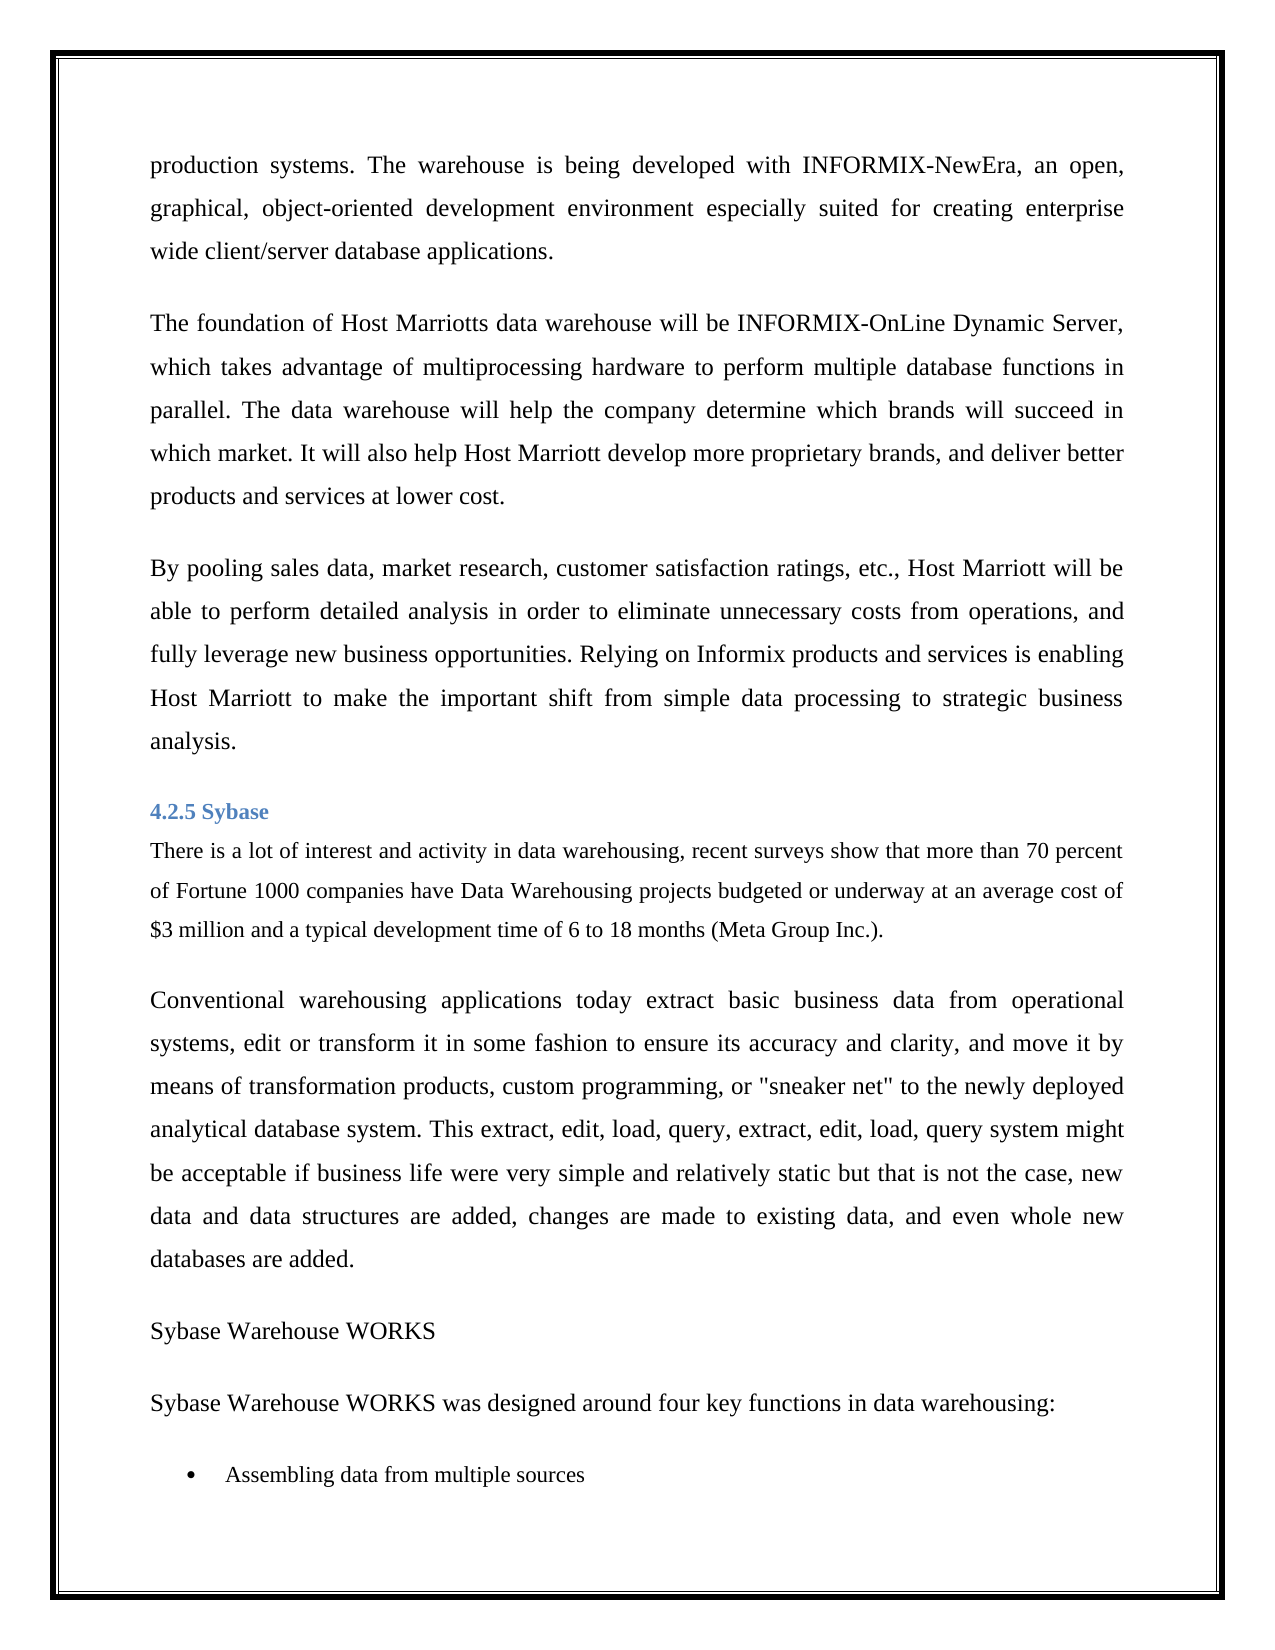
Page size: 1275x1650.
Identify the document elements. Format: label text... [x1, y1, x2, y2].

text Sybase Warehouse WORKS was designed around four key functions in data warehousing: [150, 1388, 1125, 1417]
text Conventional warehousing applications today extract basic business data from operational systems, edit or transform it in some fashion to ensure its accuracy and clarity, and move it by means of transformation products, custom programming, or "sneaker net" to the newly deployed analytical database system. This extract, edit, load, query, extract, edit, load, query system might be acceptable if business life were very simple and relatively static but that is not the case, new data and data structures are added, changes are made to existing data, and even whole new databases are added. [150, 985, 1125, 1273]
text There is a lot of interest and activity in data warehousing, recent surveys show that more than 70 percent of Fortune 1000 companies have Data Warehousing projects budgeted or underway at an average cost of $3 million and a typical development time of 6 to 18 months (Meta Group Inc.). [150, 838, 1125, 943]
text By pooling sales data, market research, customer satisfaction ratings, etc., Host Marriott will be able to perform detailed analysis in order to eliminate unnecessary costs from operations, and fully leverage new business opportunities. Relying on Informix products and services is enabling Host Marriott to make the important shift from simple data processing to strategic business analysis. [150, 553, 1125, 754]
text The foundation of Host Marriotts data warehouse will be INFORMIX-OnLine Dynamic Server, which takes advantage of multiprocessing hardware to perform multiple database functions in parallel. The data warehouse will help the company determine which brands will succeed in which market. It will also help Host Marriott develop more proprietary brands, and deliver better products and services at lower cost. [150, 308, 1125, 510]
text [150, 150, 1125, 265]
list Assembling data from multiple sources [187, 1461, 1125, 1487]
text Sybase Warehouse WORKS [150, 1316, 1125, 1345]
subtitle 4.2.5 Sybase [150, 798, 1125, 824]
